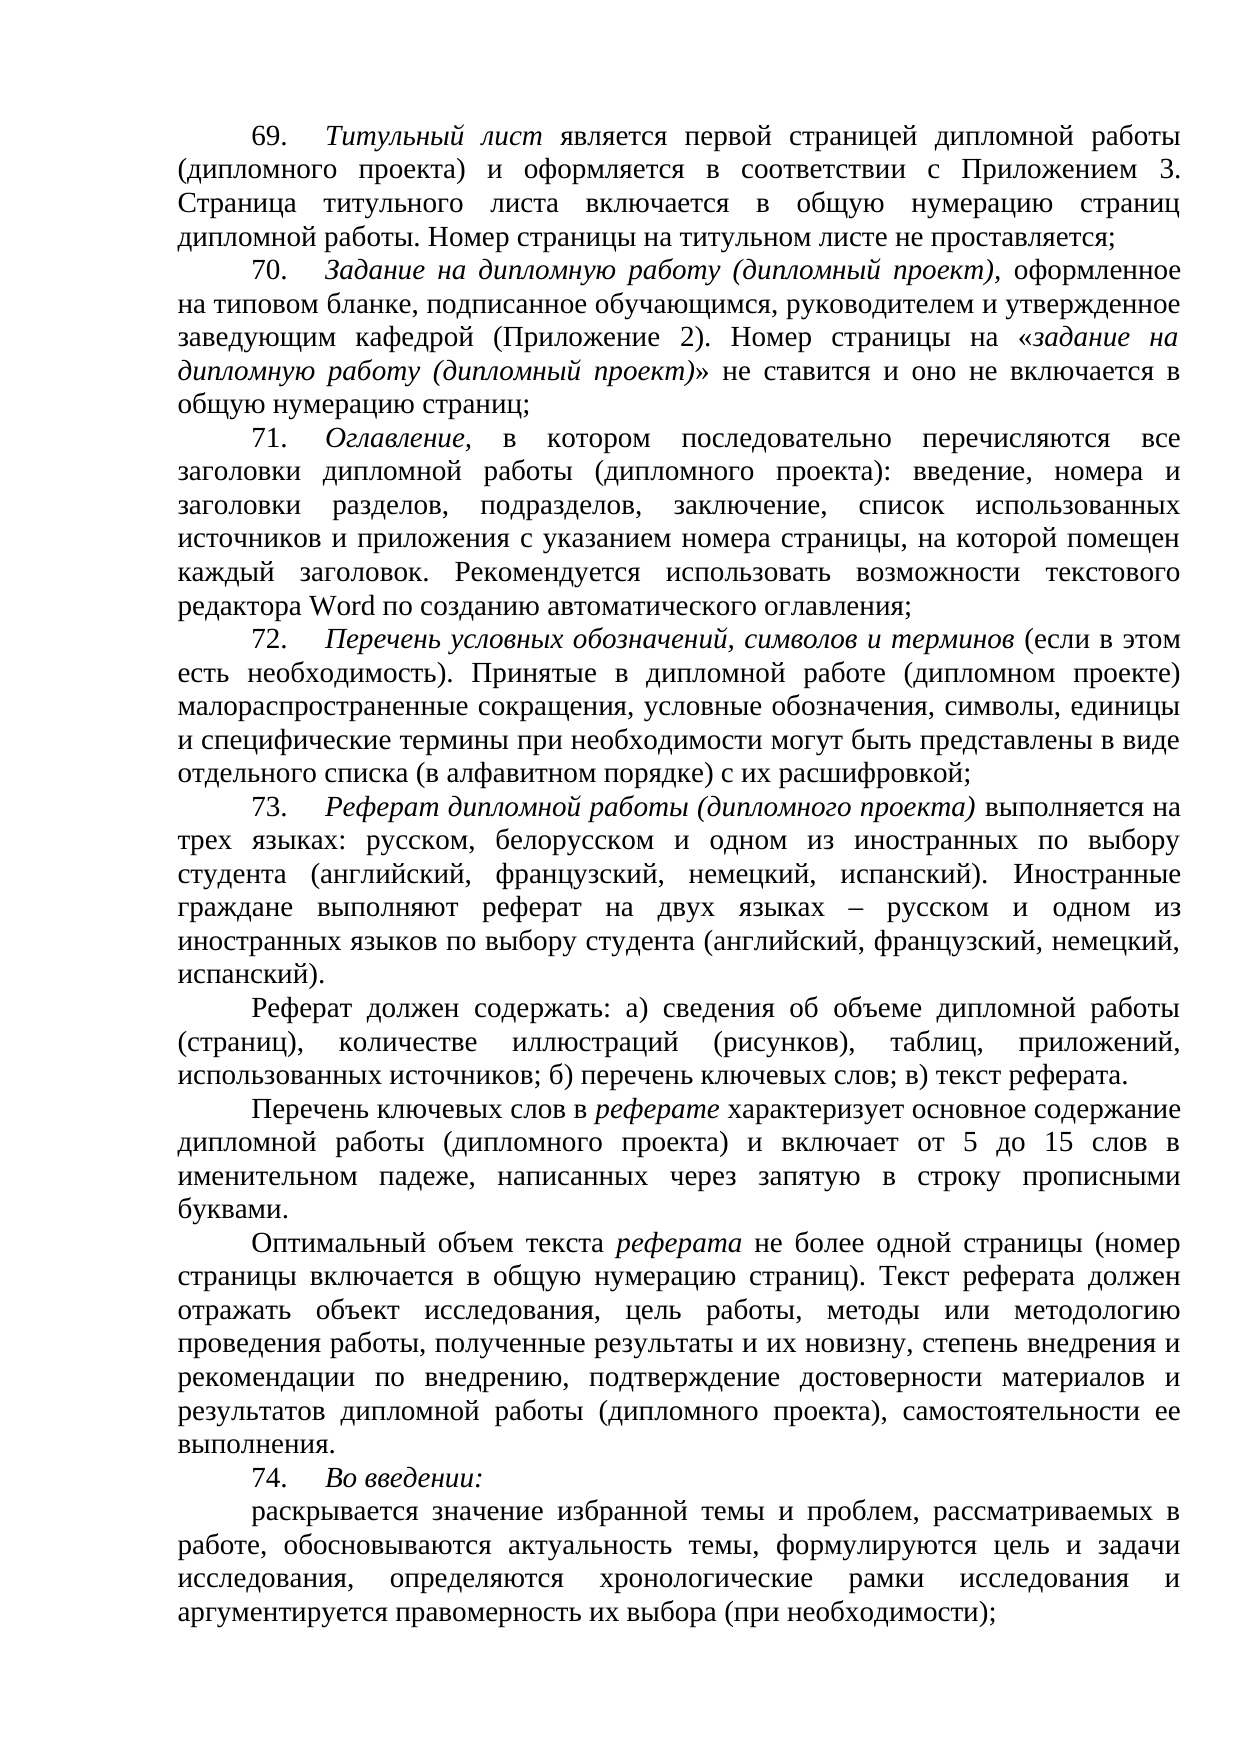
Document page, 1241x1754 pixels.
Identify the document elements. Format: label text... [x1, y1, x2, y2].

text Оптимальный объем текста реферата не более одной страницы (номер страницы включается в общую нумерацию страниц). Текст реферата должен отражать объект исследования, цель работы, методы или методологию проведения работы, полученные результаты и их новизну, степень внедрения и рекомендации по внедрению, подтверждение достоверности материалов и результатов дипломной работы (дипломного проекта), самостоятельности ее выполнения. [177, 1225, 1181, 1460]
list Оглавление, в котором последовательно перечисляются все заголовки дипломной работы (дипломного проекта): введение, номера и заголовки разделов, подразделов, заключение, список использованных источников и приложения с указанием номера страницы, на которой помещен каждый заголовок. Рекомендуется использовать возможности текстового редактора Word по созданию автоматического оглавления; [177, 420, 1181, 621]
list Во введении: [177, 1460, 1181, 1493]
list Перечень условных обозначений, символов и терминов (если в этом есть необходимость). Принятые в дипломной работе (дипломном проекте) малораспространенные сокращения, условные обозначения, символы, единицы и специфические термины при необходимости могут быть представлены в виде отдельного списка (в алфавитном порядке) с их расшифровкой; [177, 621, 1181, 789]
text Перечень ключевых слов в реферате характеризует основное содержание дипломной работы (дипломного проекта) и включает от 5 до 15 слов в именительном падеже, написанных через запятую в строку прописными буквами. [177, 1091, 1181, 1225]
list раскрывается значение избранной темы и проблем, рассматриваемых в работе, обосновываются актуальность темы, формулируются цель и задачи исследования, определяются хронологические рамки исследования и аргументируется правомерность их выбора (при необходимости); [177, 1493, 1181, 1627]
text Реферат должен содержать: а) сведения об объеме дипломной работы (страниц), количестве иллюстраций (рисунков), таблиц, приложений, использованных источников; б) перечень ключевых слов; в) текст реферата. [177, 990, 1181, 1091]
list Реферат дипломной работы (дипломного проекта) выполняется на трех языках: русском, белорусском и одном из иностранных по выбору студента (английский, французский, немецкий, испанский). Иностранные граждане выполняют реферат на двух языках – русском и одном из иностранных языков по выбору студента (английский, французский, немецкий, испанский). [177, 789, 1181, 990]
list Задание на дипломную работу (дипломный проект), оформленное на типовом бланке, подписанное обучающимся, руководителем и утвержденное заведующим кафедрой (Приложение 2). Номер страницы на «задание на дипломную работу (дипломный проект)» не ставится и оно не включается в общую нумерацию страниц; [177, 252, 1181, 420]
list Титульный лист является первой страницей дипломной работы (дипломного проекта) и оформляется в соответствии с Приложением 3. Страница титульного листа включается в общую нумерацию страниц дипломной работы. Номер страницы на титульном листе не проставляется; [177, 118, 1181, 252]
